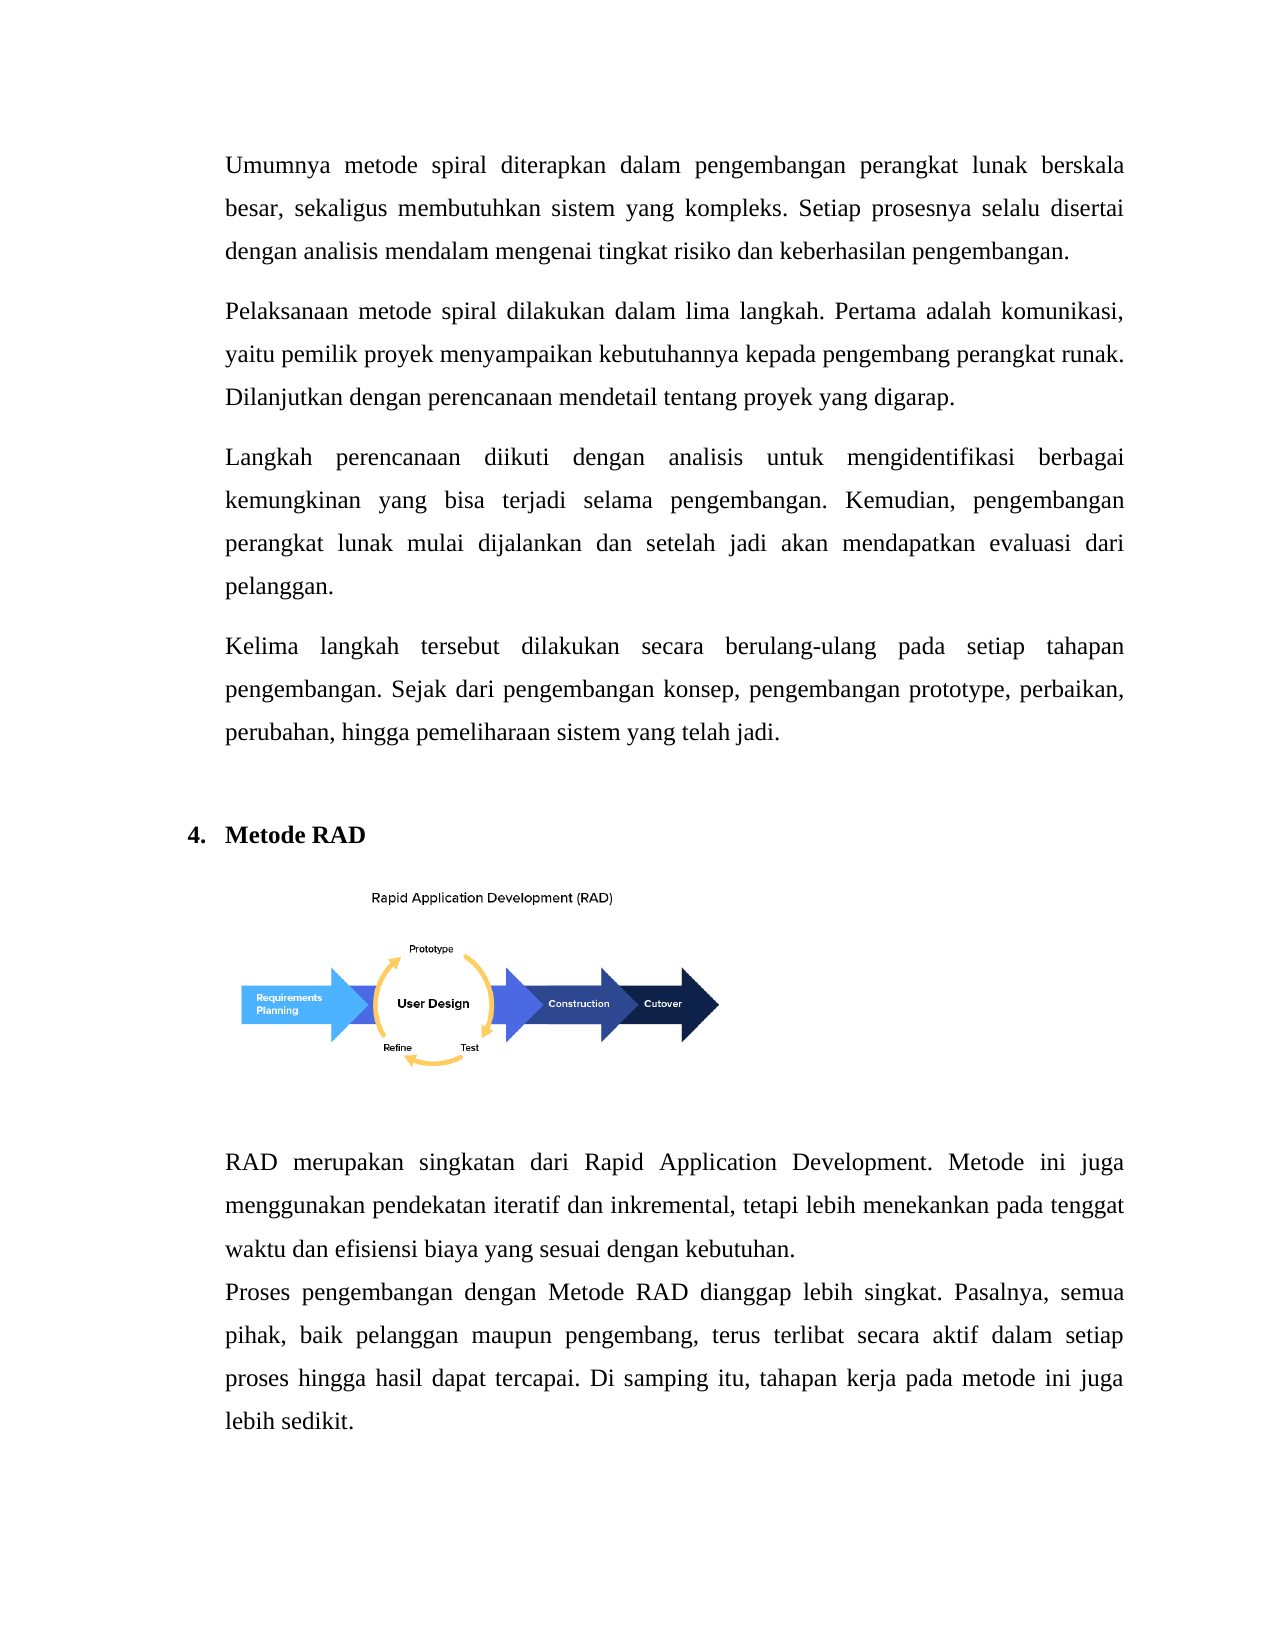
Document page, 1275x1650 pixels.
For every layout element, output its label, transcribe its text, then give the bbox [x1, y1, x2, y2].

list Metode RAD [187, 820, 1125, 849]
text Kelima langkah tersebut dilakukan secara berulang-ulang pada setiap tahapan pengembangan. Sejak dari pengembangan konsep, pengembangan prototype, perbaikan, perubahan, hingga pemeliharaan sistem yang telah jadi. [225, 631, 1125, 746]
list Proses pengembangan dengan Metode RAD dianggap lebih singkat. Pasalnya, semua pihak, baik pelanggan maupun pengembang, terus terlibat secara aktif dalam setiap proses hingga hasil dapat tercapai. Di samping itu, tahapan kerja pada metode ini juga lebih sedikit. [225, 1277, 1125, 1435]
text Umumnya metode spiral diterapkan dalam pengembangan perangkat lunak berskala besar, sekaligus membutuhkan sistem yang kompleks. Setiap prosesnya selalu disertai dengan analisis mendalam mengenai tingkat risiko dan keberhasilan pengembangan. [225, 150, 1125, 265]
list RAD merupakan singkatan dari Rapid Application Development. Metode ini juga menggunakan pendekatan iteratif dan inkremental, tetapi lebih menekankan pada tenggat waktu dan efisiensi biaya yang sesuai dengan kebutuhan. [225, 1147, 1125, 1262]
text Pelaksanaan metode spiral dilakukan dalam lima langkah. Pertama adalah komunikasi, yaitu pemilik proyek menyampaikan kebutuhannya kepada pengembang perangkat runak. Dilanjutkan dengan perencanaan mendetail tentang proyek yang digarap. [225, 296, 1125, 411]
text Langkah perencanaan diikuti dengan analisis untuk mengidentifikasi berbagai kemungkinan yang bisa terjadi selama pengembangan. Kemudian, pengembangan perangkat lunak mulai dijalankan dan setelah jadi akan mendapatkan evaluasi dari pelanggan. [225, 442, 1125, 600]
picture [225, 863, 735, 1134]
